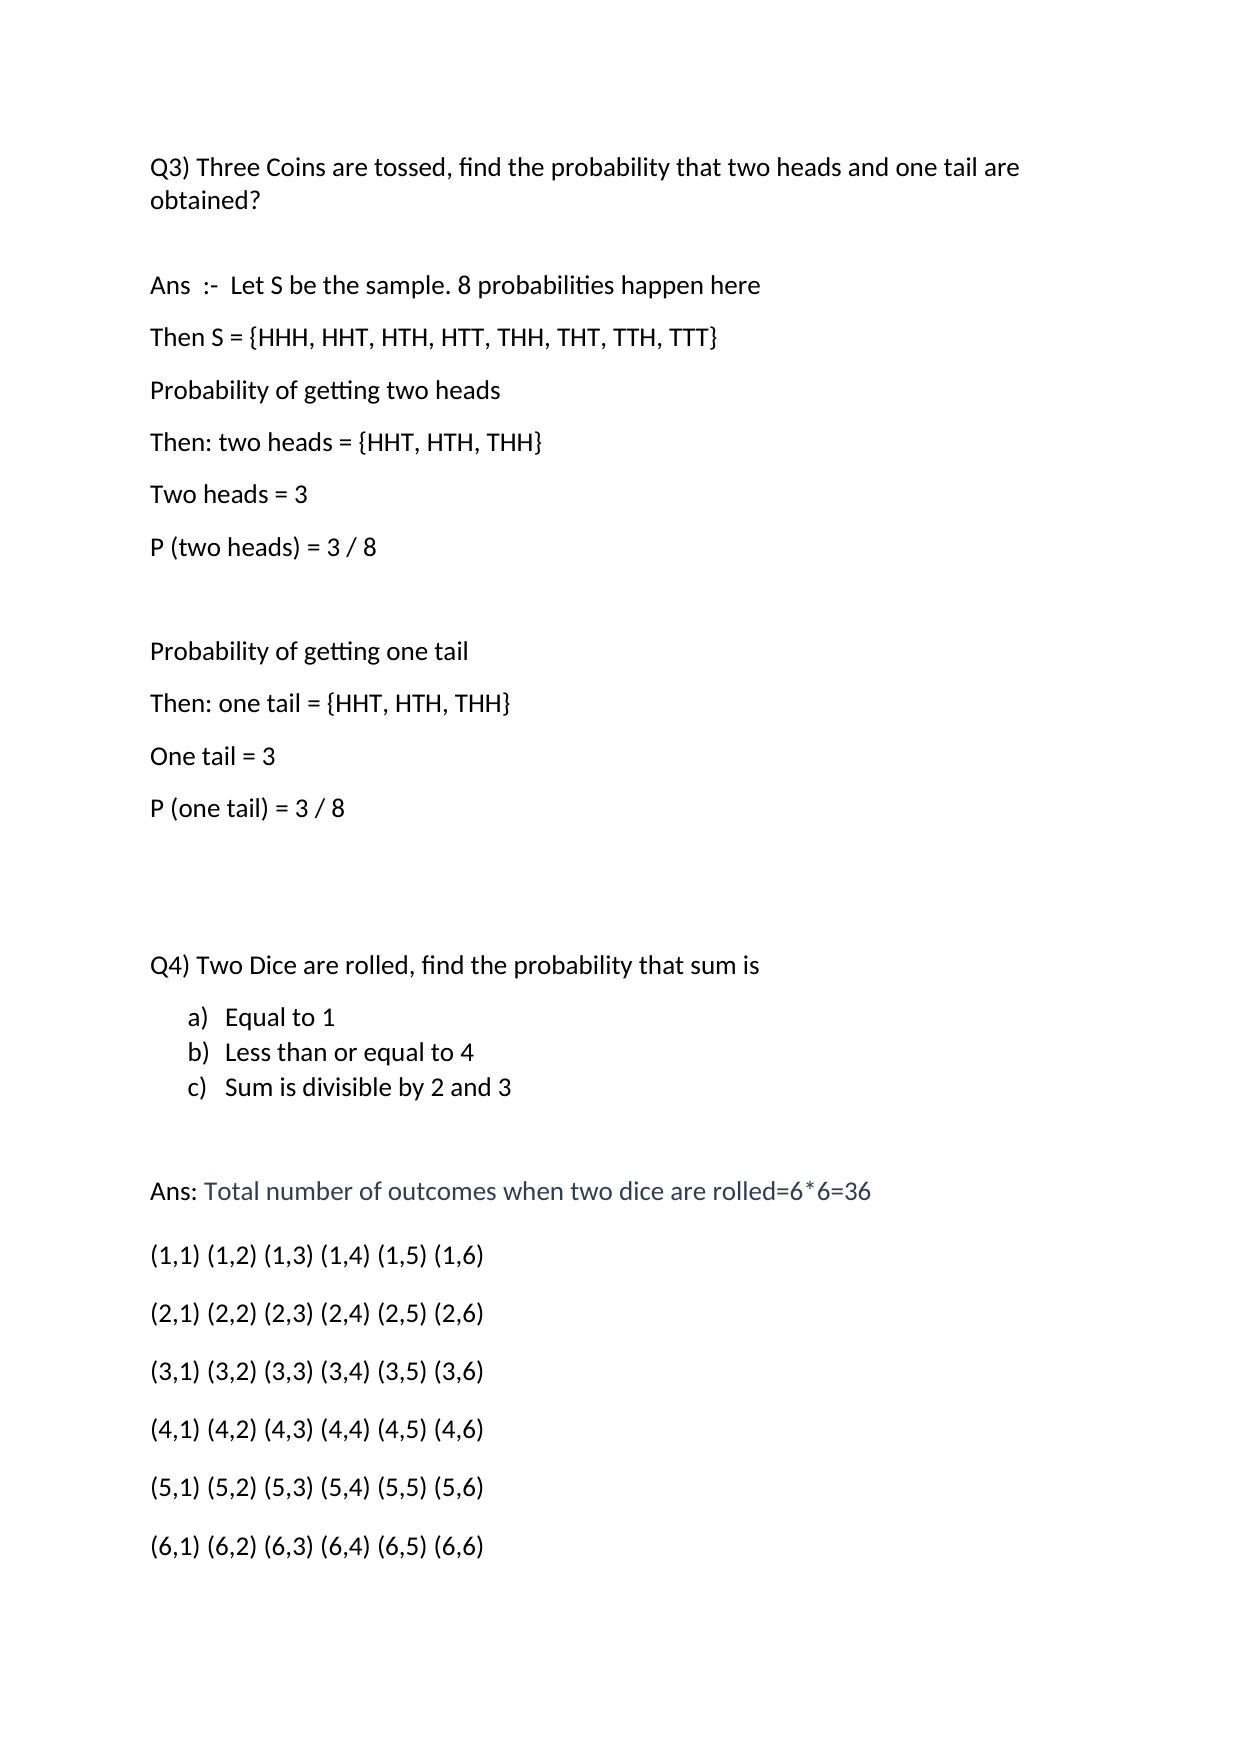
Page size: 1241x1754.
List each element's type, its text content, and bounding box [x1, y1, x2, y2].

text Probability of getting one tail [150, 634, 1090, 667]
text (5,1) (5,2) (5,3) (5,4) (5,5) (5,6) [150, 1471, 1090, 1504]
text (1,1) (1,2) (1,3) (1,4) (1,5) (1,6) [150, 1238, 1090, 1272]
list Sum is divisible by 2 and 3 [187, 1070, 1090, 1103]
text One tail = 3 [150, 739, 1090, 772]
text (2,1) (2,2) (2,3) (2,4) (2,5) (2,6) [150, 1297, 1090, 1329]
text (4,1) (4,2) (4,3) (4,4) (4,5) (4,6) [150, 1413, 1090, 1446]
text Probability of getting two heads [150, 373, 1090, 406]
text Ans: Total number of outcomes when two dice are rolled=6*6=36 [150, 1174, 1090, 1207]
text (3,1) (3,2) (3,3) (3,4) (3,5) (3,6) [150, 1354, 1090, 1388]
text Two heads = 3 [150, 477, 1090, 511]
list Equal to 1 [187, 1000, 1090, 1033]
text Then S = {HHH, HHT, HTH, HTT, THH, THT, TTH, TTT} [150, 321, 1090, 354]
text Then: one tail = {HHT, HTH, THH} [150, 687, 1090, 720]
text (6,1) (6,2) (6,3) (6,4) (6,5) (6,6) [150, 1529, 1090, 1562]
list Less than or equal to 4 [187, 1035, 1090, 1068]
text P (one tail) = 3 / 8 [150, 791, 1090, 824]
text Q4) Two Dice are rolled, find the probability that sum is [150, 948, 1090, 981]
text Ans :- Let S be the sample. 8 probabilities happen here [150, 268, 1090, 301]
text Q3) Three Coins are tossed, find the probability that two heads and one tail are obtained? [150, 150, 1090, 216]
text Then: two heads = {HHT, HTH, THH} [150, 425, 1090, 458]
text P (two heads) = 3 / 8 [150, 530, 1090, 563]
